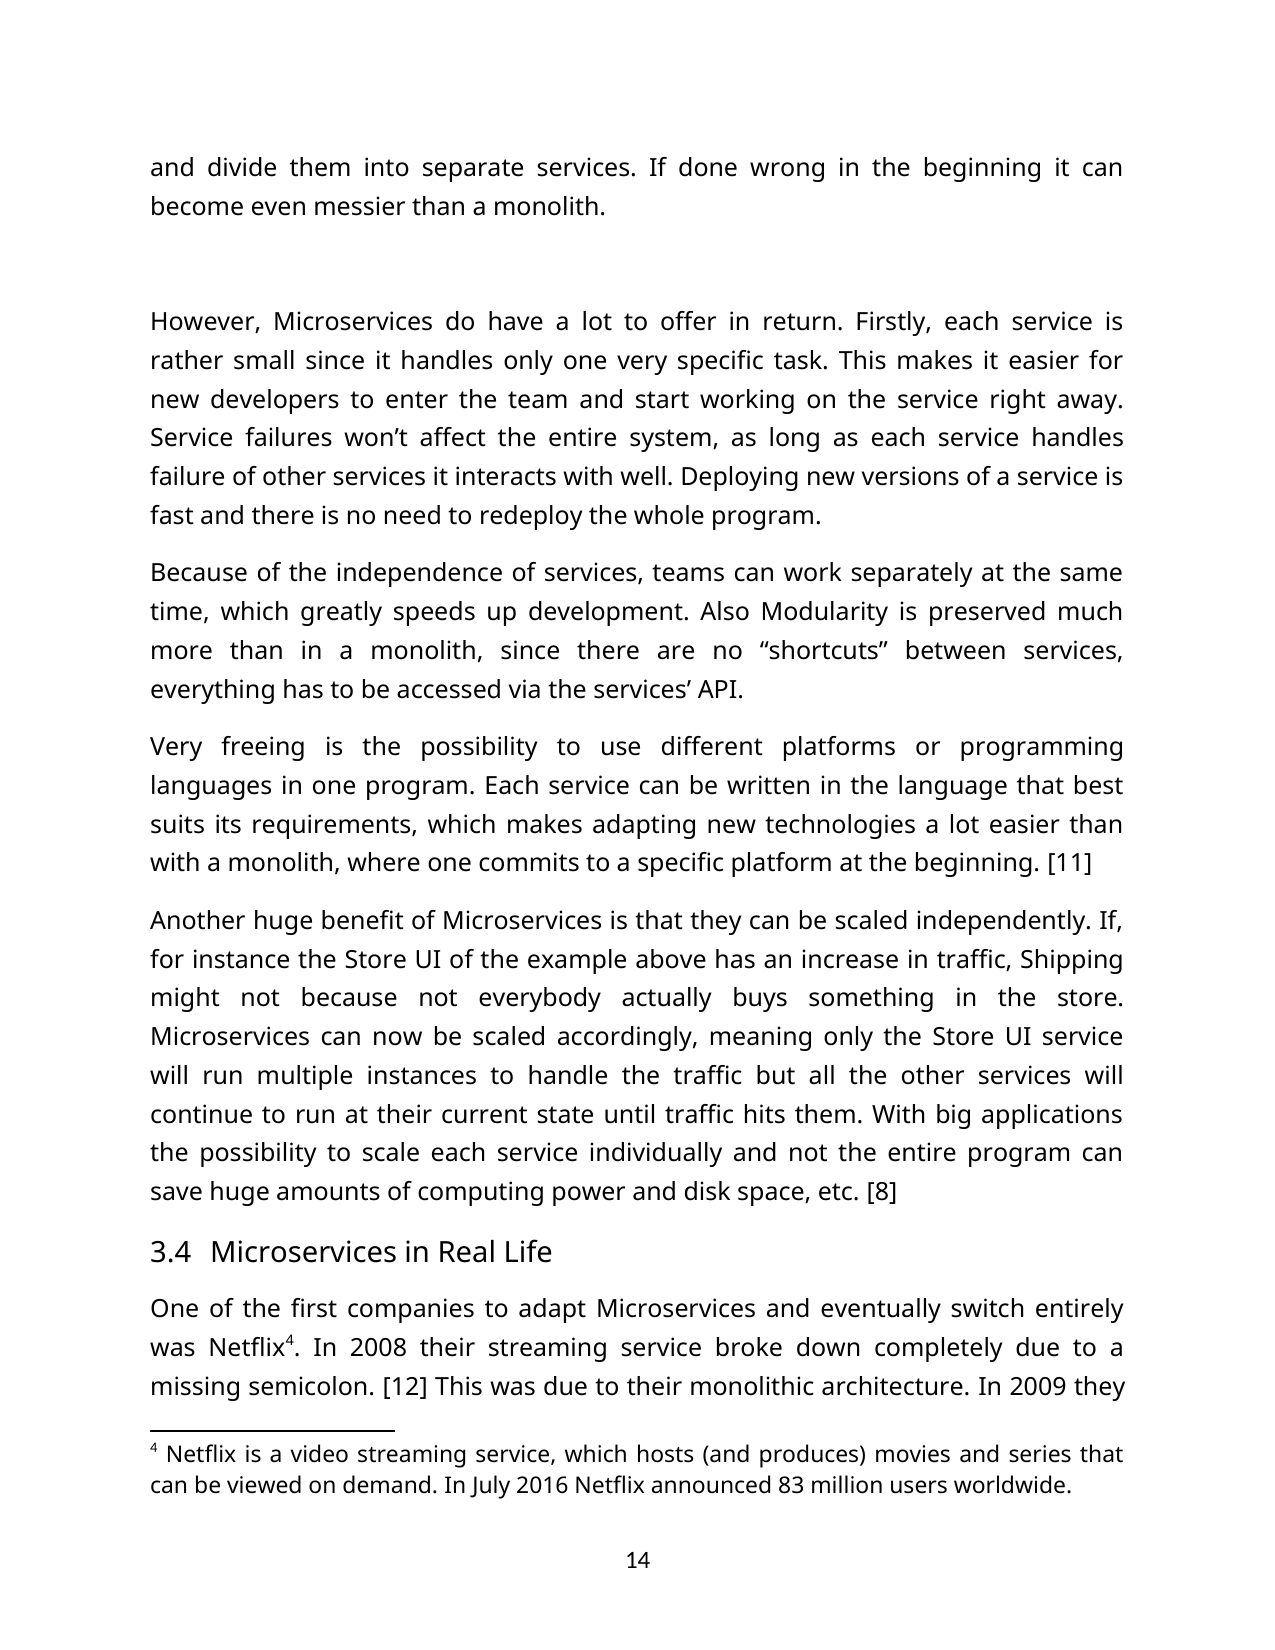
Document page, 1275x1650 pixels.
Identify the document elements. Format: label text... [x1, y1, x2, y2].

text Very freeing is the possibility to use different platforms or programming languages in one program. Each service can be written in the language that best suits its requirements, which makes adapting new technologies a lot easier than with a monolith, where one commits to a specific platform at the beginning. [150, 729, 1125, 879]
subtitle Microservices in Real Life [150, 1231, 1125, 1271]
text Because of the independence of services, teams can work separately at the same time, which greatly speeds up development. Also Modularity is preserved much more than in a monolith, since there are no “shortcuts” between services, everything has to be accessed via the services’ API. [150, 555, 1125, 705]
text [150, 1291, 1125, 1402]
text Another huge benefit of Microservices is that they can be scaled independently. If, for instance the Store UI of the example above has an increase in traffic, Shipping might not because not everybody actually buys something in the store. Microservices can now be scaled accordingly, meaning only the Store UI service will run multiple instances to handle the traffic but all the other services will continue to run at their current state until traffic hits them. With big applications the possibility to scale each service individually and not the entire program can save huge amounts of computing power and disk space, etc. [150, 902, 1125, 1208]
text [150, 150, 1125, 223]
text However, Microservices do have a lot to offer in return. Firstly, each service is rather small since it handles only one very specific task. This makes it easier for new developers to enter the team and start working on the service right away. Service failures won’t affect the entire system, as long as each service handles failure of other services it interacts with well. Deploying new versions of a service is fast and there is no need to redeploy the whole program. [150, 304, 1125, 532]
